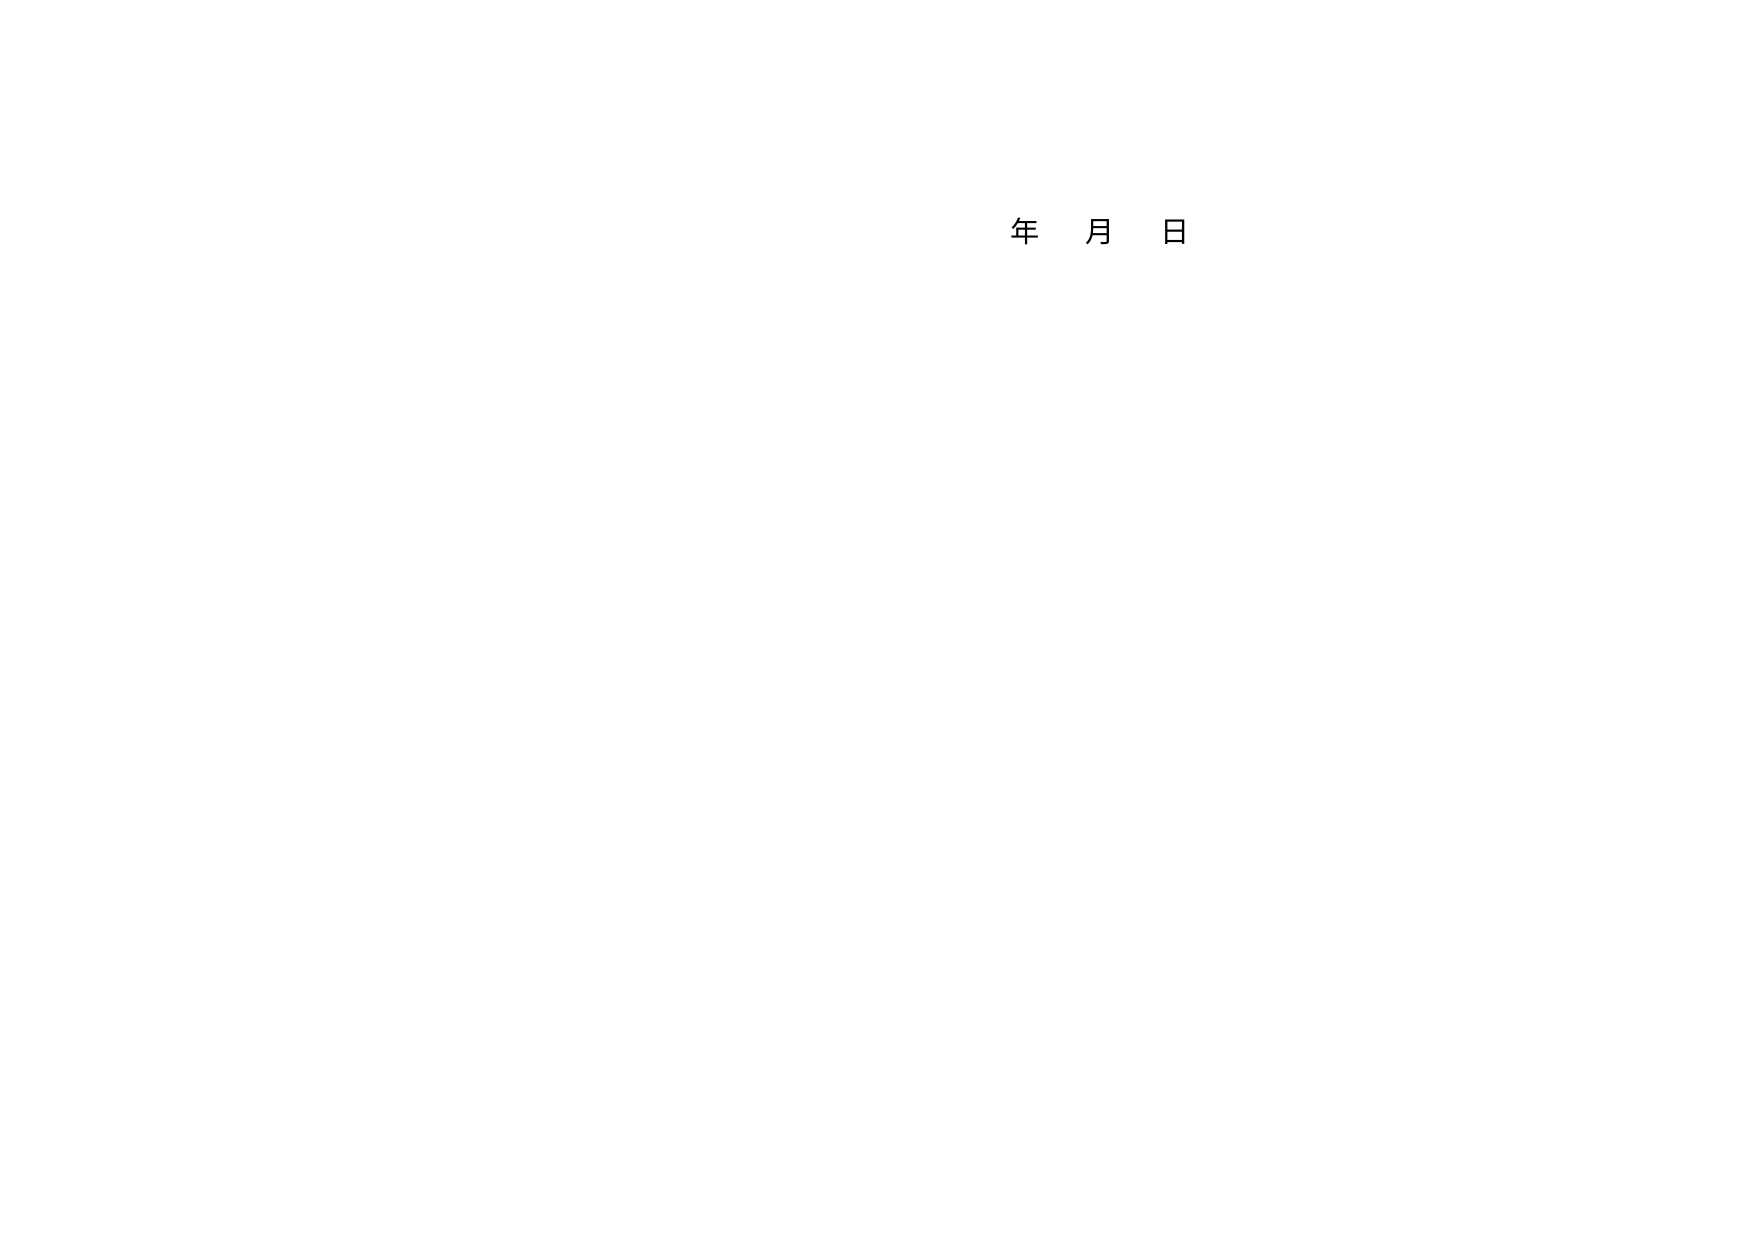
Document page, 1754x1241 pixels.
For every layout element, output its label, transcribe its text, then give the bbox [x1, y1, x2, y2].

text 年 月 日 [150, 198, 1604, 263]
